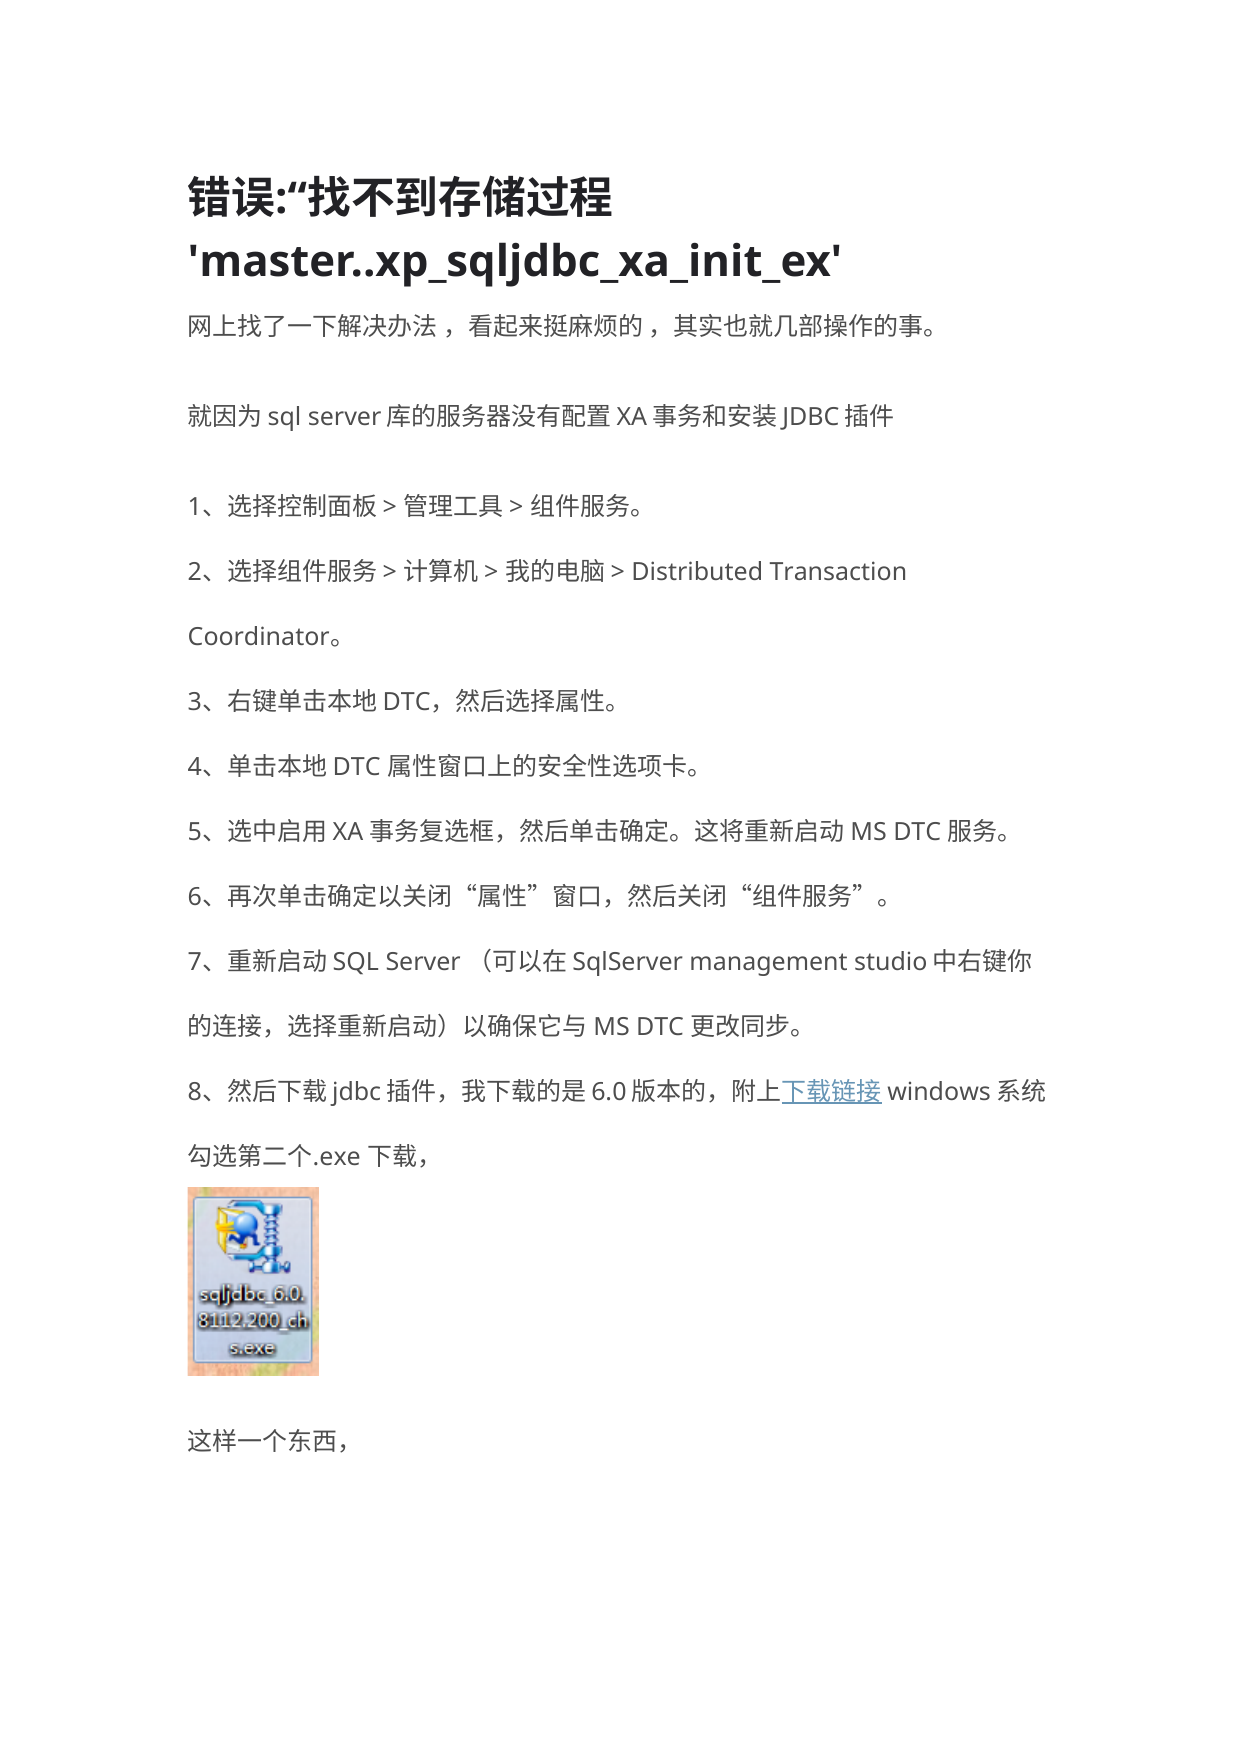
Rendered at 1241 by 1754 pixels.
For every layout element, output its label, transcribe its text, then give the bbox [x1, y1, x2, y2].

text 就因为sql server库的服务器没有配置XA事务和安装JDBC插件 [187, 382, 1053, 447]
text 网上找了一下解决办法 ，看起来挺麻烦的 ，其实也就几部操作的事。 [187, 292, 1053, 357]
text 1、选择控制面板 > 管理工具 > 组件服务。 2、选择组件服务 > 计算机 > 我的电脑 > Distributed Transaction Coordinator。 3、右键单击本地 DTC，然后选择属性。 4、单击本地 DTC 属性窗口上的安全性选项卡。 5、选中启用 XA 事务复选框，然后单击确定。这将重新启动 MS DTC 服务。 6、再次单击确定以关闭“属性”窗口，然后关闭“组件服务”。 7、重新启动 SQL Server （可以在SqlServer management studio中右键你的连接，选择重新启动）以确保它与 MS DTC 更改同步。 [187, 472, 1053, 1057]
text 8、然后下载jdbc插件，我下载的是6.0版本的，附上下载链接 windows系统勾选第二个.exe 下载， [187, 1057, 1053, 1187]
text 错误:“找不到存储过程 'master..xp_sqljdbc_xa_init_ex' [187, 162, 1053, 292]
picture [187, 1187, 319, 1376]
text 这样一个东西， [187, 1407, 1053, 1472]
